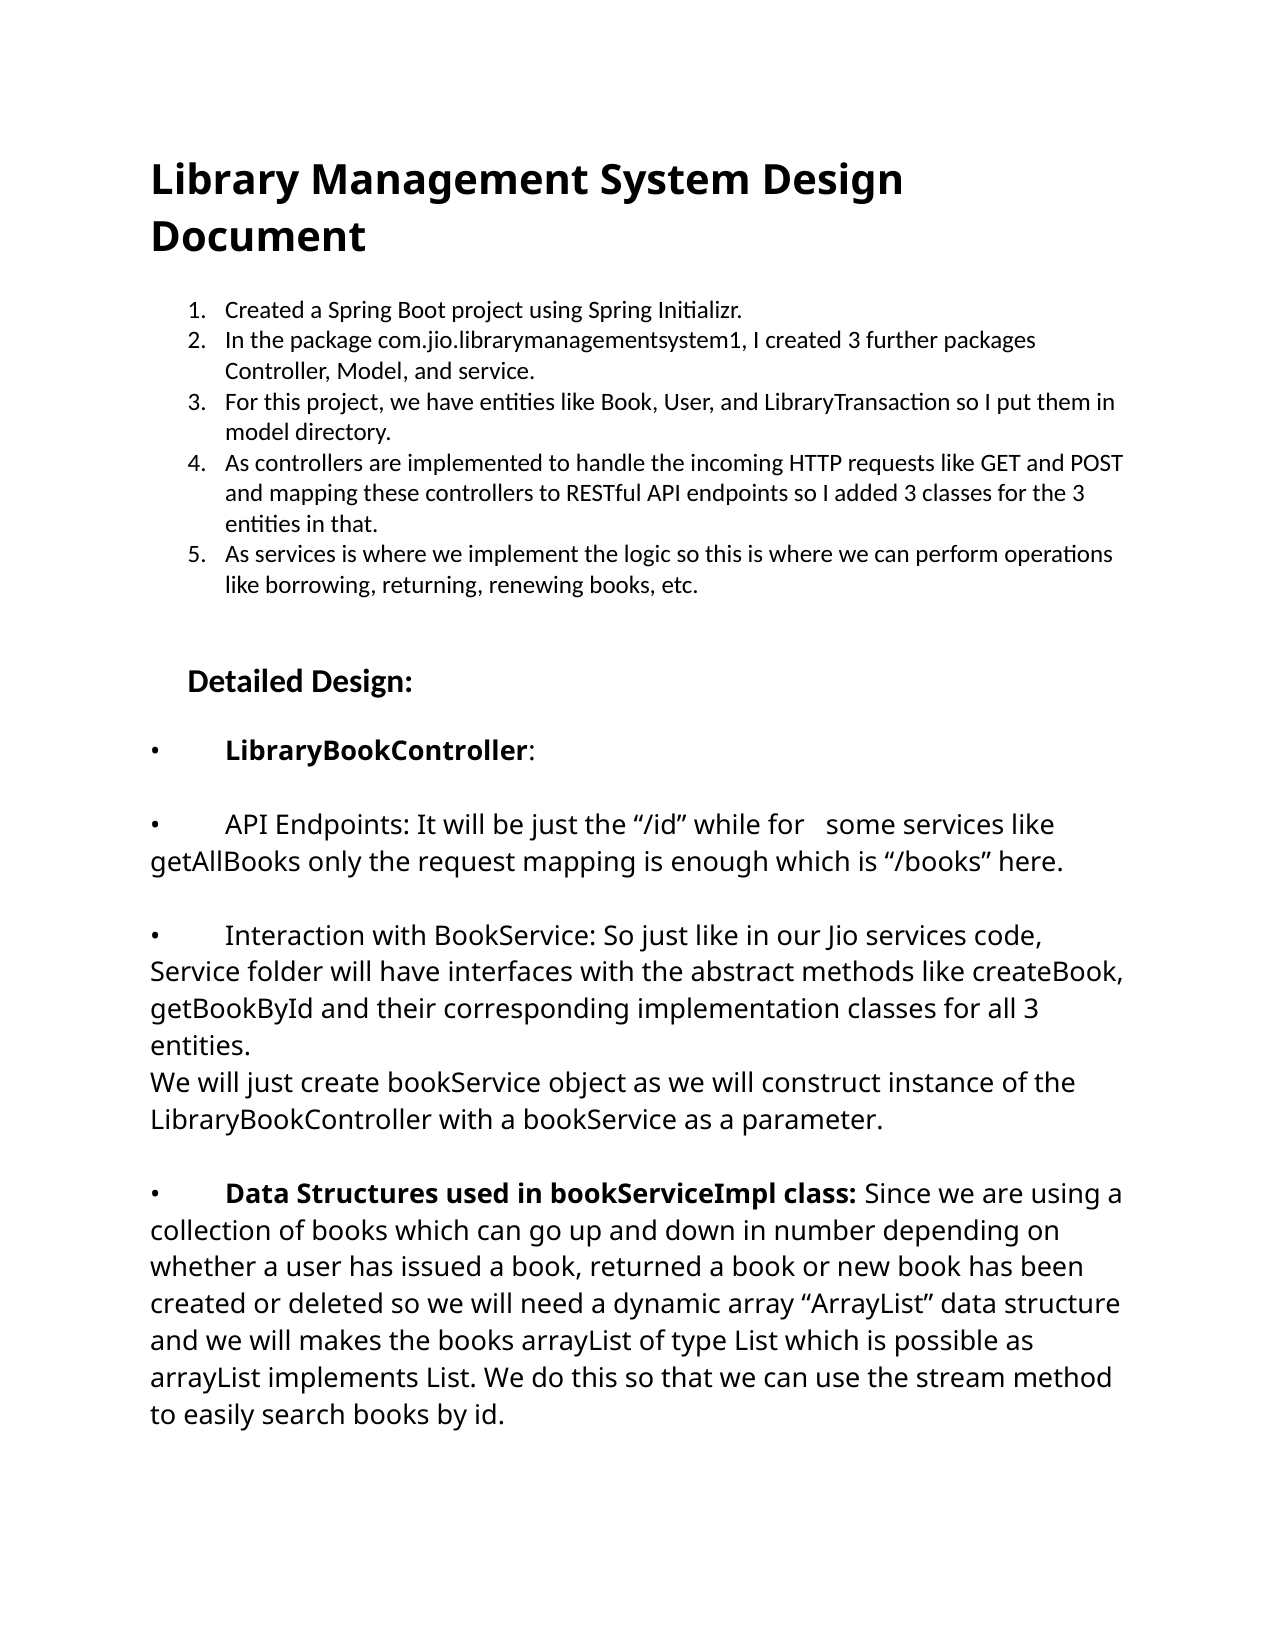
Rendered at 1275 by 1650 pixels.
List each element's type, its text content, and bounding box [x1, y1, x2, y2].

list Interaction with BookService: So just like in our Jio services code, Service folder will have interfaces with the abstract methods like createBook, getBookById and their corresponding implementation classes for all 3 entities. [150, 916, 1125, 1063]
list Data Structures used in bookServiceImpl class: Since we are using a collection of books which can go up and down in number depending on whether a user has issued a book, returned a book or new book has been created or deleted so we will need a dynamic array “ArrayList” data structure and we will makes the books arrayList of type List which is possible as arrayList implements List. We do this so that we can use the stream method to easily search books by id. [150, 1174, 1125, 1432]
text We will just create bookService object as we will construct instance of the LibraryBookController with a bookService as a parameter. [150, 1063, 1125, 1137]
text Detailed Design: [187, 660, 1125, 701]
list As services is where we implement the logic so this is where we can perform operations like borrowing, returning, renewing books, etc. [187, 538, 1125, 599]
list API Endpoints: It will be just the “/id” while for some services like getAllBooks only the request mapping is enough which is “/books” here. [150, 805, 1125, 879]
list Created a Spring Boot project using Spring Initializr. [187, 294, 1125, 324]
list LibraryBookController: [150, 732, 1125, 768]
list For this project, we have entities like Book, User, and LibraryTransaction so I put them in model directory. [187, 386, 1125, 447]
list As controllers are implemented to handle the incoming HTTP requests like GET and POST and mapping these controllers to RESTful API endpoints so I added 3 classes for the 3 entities in that. [187, 447, 1125, 538]
text Library Management System Design Document [150, 150, 1125, 263]
list In the package com.jio.librarymanagementsystem1, I created 3 further packages Controller, Model, and service. [187, 324, 1125, 386]
